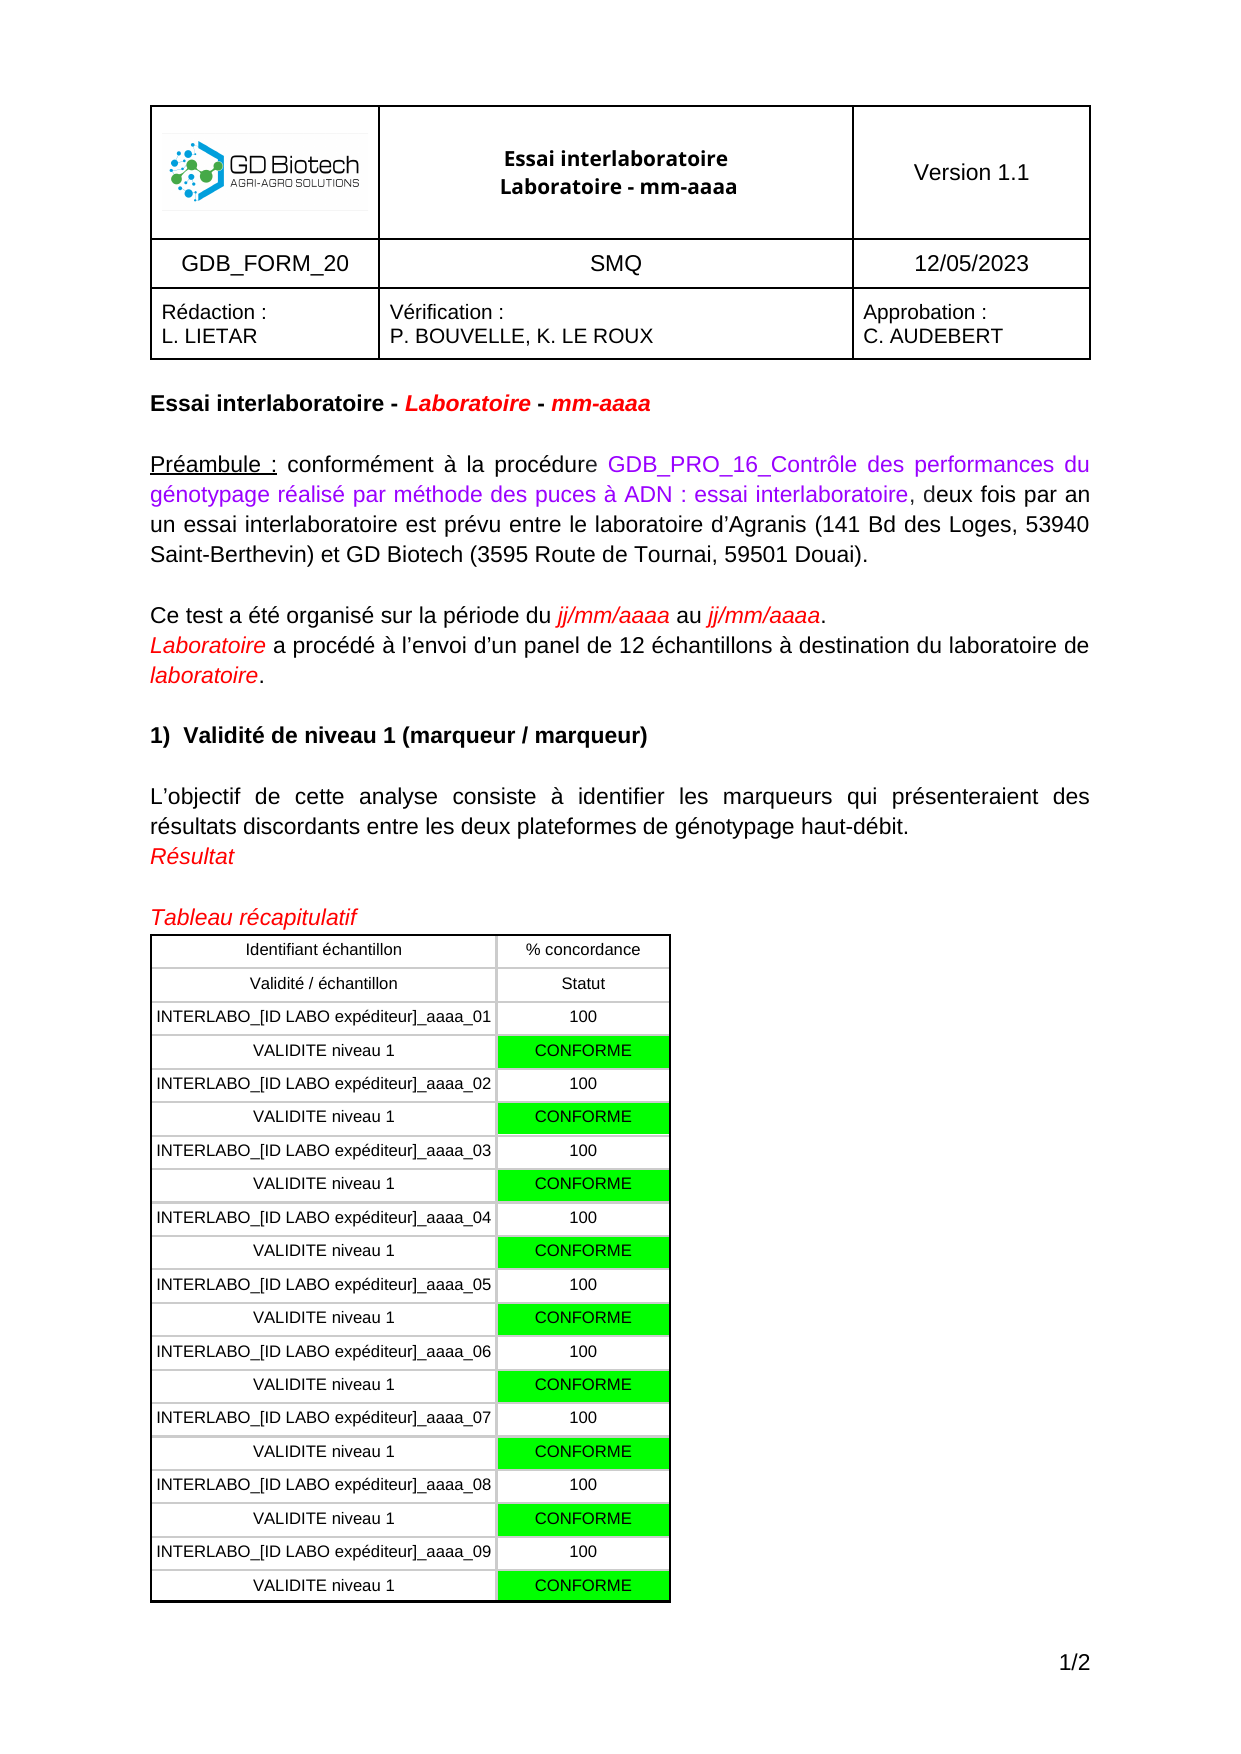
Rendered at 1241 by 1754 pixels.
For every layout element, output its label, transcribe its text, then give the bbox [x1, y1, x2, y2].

table_cell VALIDITE niveau 1 [152, 1438, 495, 1469]
table_cell INTERLABO_[ID LABO expéditeur]_aaaa_03 [152, 1137, 495, 1168]
table_cell INTERLABO_[ID LABO expéditeur]_aaaa_08 [152, 1471, 495, 1502]
text Essai interlaboratoire - Laboratoire - mm-aaaa [150, 390, 1090, 416]
table_cell VALIDITE niveau 1 [152, 1170, 495, 1201]
table_cell CONFORME [498, 1036, 669, 1068]
table_cell 100 [498, 1337, 669, 1368]
table_cell 100 [498, 1471, 669, 1502]
table_cell 100 [498, 1270, 669, 1302]
table_cell CONFORME [498, 1237, 669, 1268]
table_cell INTERLABO_[ID LABO expéditeur]_aaaa_04 [152, 1204, 495, 1235]
table_cell INTERLABO_[ID LABO expéditeur]_aaaa_07 [152, 1404, 495, 1435]
table_cell VALIDITE niveau 1 [152, 1036, 495, 1068]
text Résultat [150, 843, 1090, 869]
table_cell CONFORME [498, 1103, 669, 1134]
table_cell INTERLABO_[ID LABO expéditeur]_aaaa_09 [152, 1538, 495, 1569]
table_header Identifiant échantillon [152, 936, 495, 967]
picture [162, 133, 369, 211]
table_cell 100 [498, 1070, 669, 1101]
table_cell VALIDITE niveau 1 [152, 1504, 495, 1536]
table_cell Validité / échantillon [152, 969, 495, 1001]
table_header % concordance [498, 936, 669, 967]
table_cell CONFORME [498, 1571, 669, 1600]
table_cell INTERLABO_[ID LABO expéditeur]_aaaa_06 [152, 1337, 495, 1368]
table_cell Statut [498, 969, 669, 1001]
table_cell 100 [498, 1538, 669, 1569]
table_cell 100 [498, 1137, 669, 1168]
table_cell INTERLABO_[ID LABO expéditeur]_aaaa_01 [152, 1003, 495, 1034]
text Laboratoire a procédé à l’envoi d’un panel de 12 échantillons à destination du laboratoire de laboratoire. [150, 632, 1090, 688]
text Ce test a été organisé sur la période du jj/mm/aaaa au jj/mm/aaaa. [150, 602, 1090, 628]
table_cell CONFORME [498, 1371, 669, 1402]
table_cell CONFORME [498, 1170, 669, 1201]
text Préambule : conformément à la procédure GDB_PRO_16_Contrôle des performances du génotypage réalisé par méthode des puces à ADN : essai interlaboratoire, deux fois par an un essai interlaboratoire est prévu entre le laboratoire d’Agranis (141 Bd des Loges, 53940 Saint-Berthevin) et GD Biotech (3595 Route de Tournai, 59501 Douai). [150, 451, 1090, 567]
table_cell INTERLABO_[ID LABO expéditeur]_aaaa_02 [152, 1070, 495, 1101]
text Tableau récapitulatif [150, 904, 1090, 930]
table_cell 100 [498, 1003, 669, 1034]
table_cell CONFORME [498, 1504, 669, 1536]
table_cell INTERLABO_[ID LABO expéditeur]_aaaa_05 [152, 1270, 495, 1302]
table_cell VALIDITE niveau 1 [152, 1371, 495, 1402]
table_cell 100 [498, 1204, 669, 1235]
table_cell VALIDITE niveau 1 [152, 1571, 495, 1600]
table_cell VALIDITE niveau 1 [152, 1103, 495, 1134]
table_cell VALIDITE niveau 1 [152, 1237, 495, 1268]
text L’objectif de cette analyse consiste à identifier les marqueurs qui présenteraient des résultats discordants entre les deux plateformes de génotypage haut-débit. [150, 783, 1090, 839]
table_cell CONFORME [498, 1438, 669, 1469]
text 1) Validité de niveau 1 (marqueur / marqueur) [150, 722, 1090, 749]
table_cell 100 [498, 1404, 669, 1435]
table_cell VALIDITE niveau 1 [152, 1304, 495, 1335]
table_cell CONFORME [498, 1304, 669, 1335]
